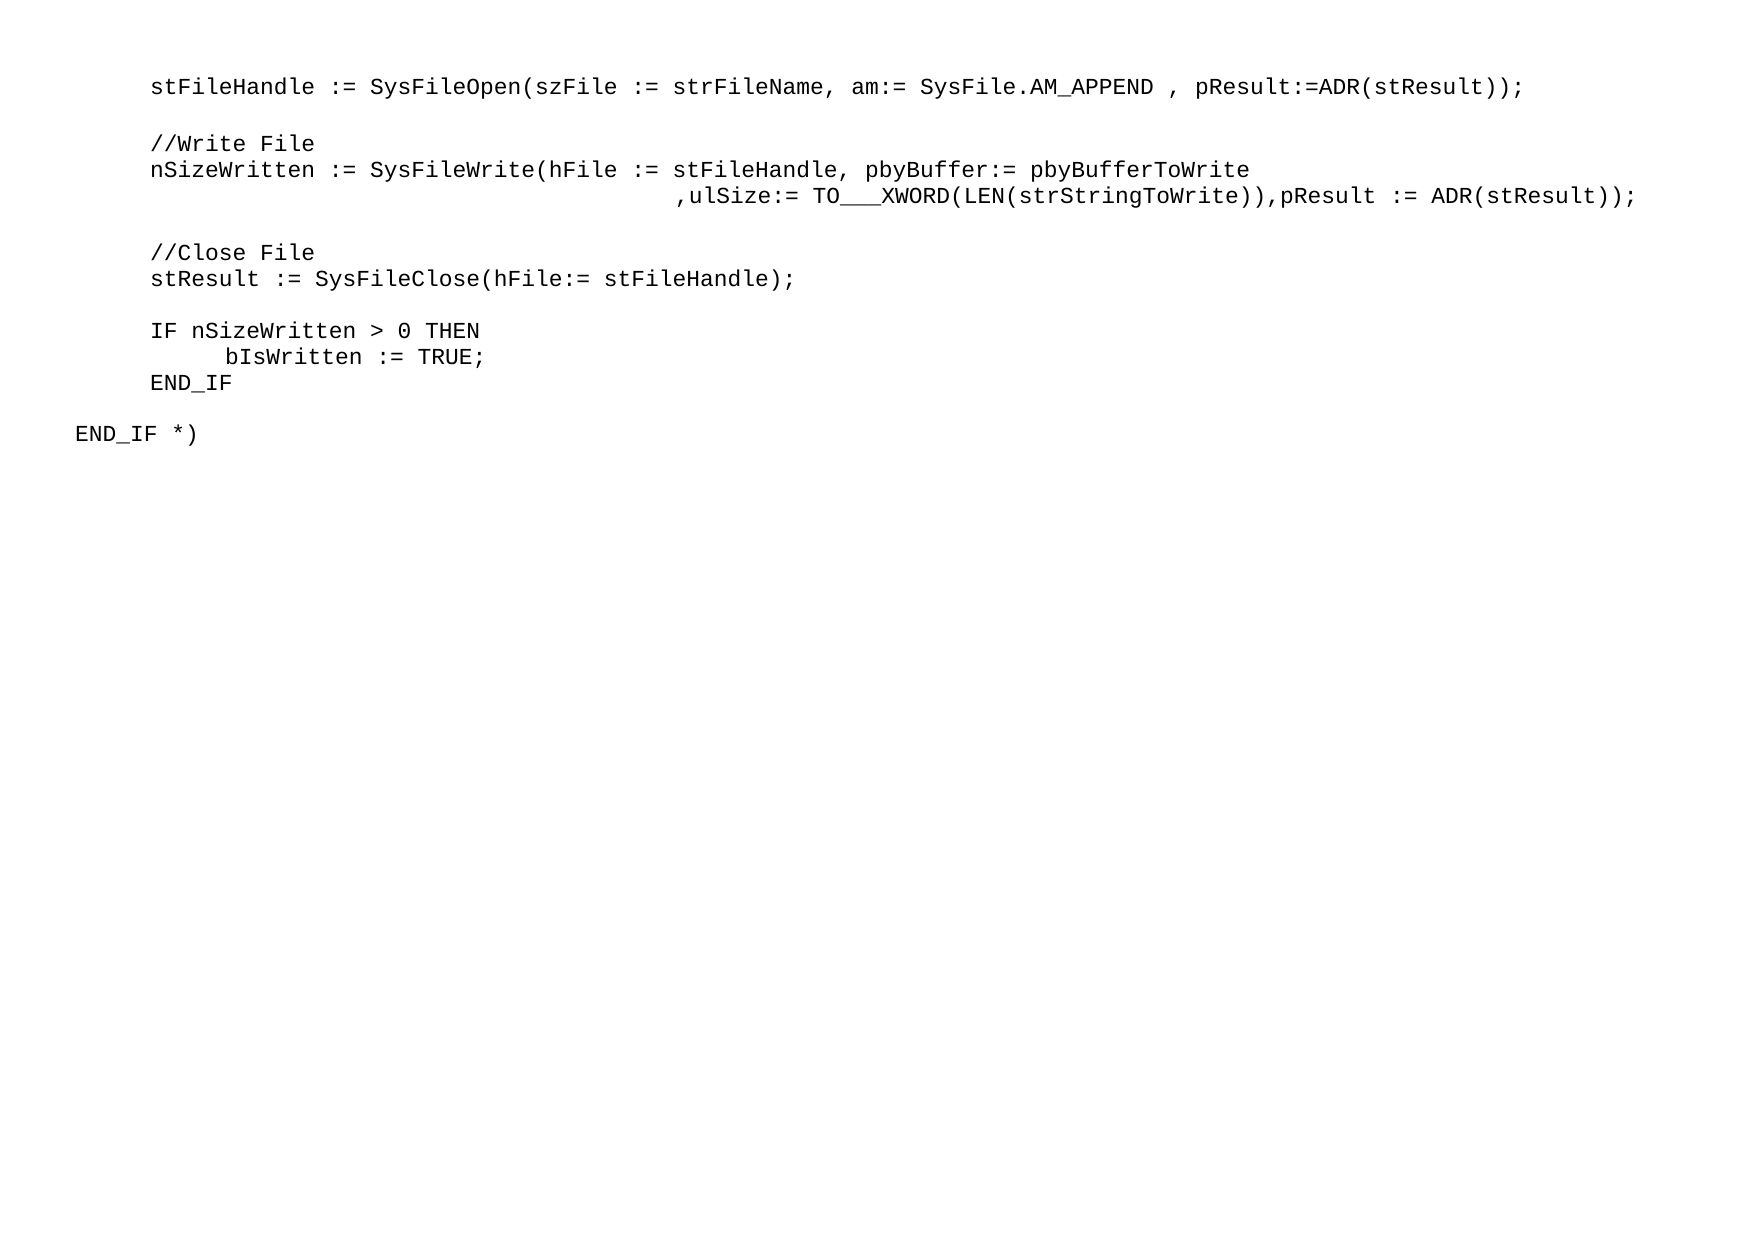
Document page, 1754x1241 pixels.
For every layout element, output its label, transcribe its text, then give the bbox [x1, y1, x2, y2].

text //Close File [75, 241, 1679, 267]
text END_IF [75, 371, 1679, 397]
text END_IF *) [75, 423, 1679, 449]
text bIsWritten := TRUE; [75, 345, 1679, 371]
text stFileHandle := SysFileOpen(szFile := strFileName, am:= SysFile.AM_APPEND , pResult:=ADR(stResult)); [75, 75, 1679, 101]
text //Write File [75, 132, 1679, 158]
text IF nSizeWritten > 0 THEN [75, 319, 1679, 345]
text stResult := SysFileClose(hFile:= stFileHandle); [75, 267, 1679, 293]
text nSizeWritten := SysFileWrite(hFile := stFileHandle, pbyBuffer:= pbyBufferToWrite [75, 158, 1679, 184]
text ,ulSize:= TO___XWORD(LEN(strStringToWrite)),pResult := ADR(stResult)); [75, 184, 1679, 210]
